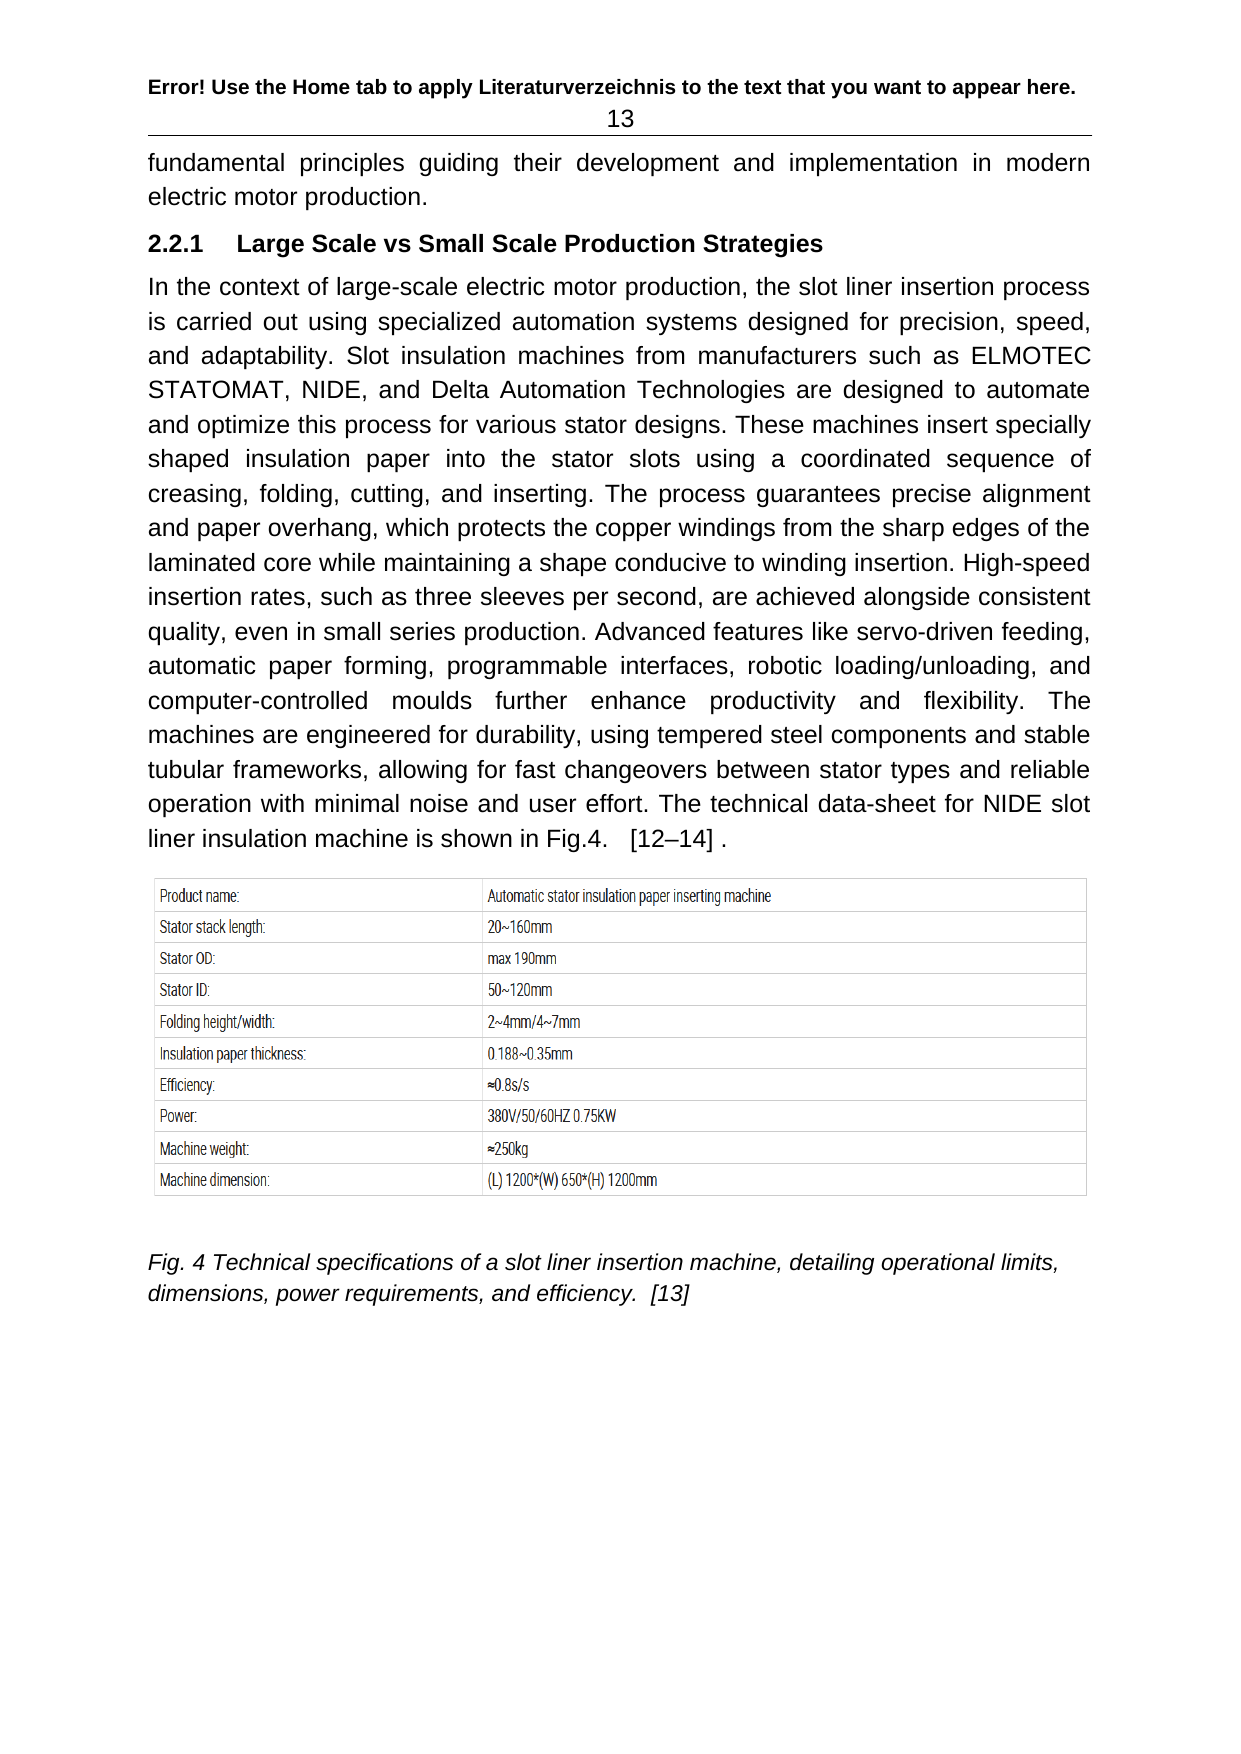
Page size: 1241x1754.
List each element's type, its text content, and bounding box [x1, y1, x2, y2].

picture [147, 864, 1093, 1206]
text In the context of large-scale electric motor production, the slot liner insertion process is carried out using specialized automation systems designed for precision, speed, and adaptability. Slot insulation machines from manufacturers such as ELMOTEC STATOMAT, NIDE, and Delta Automation Technologies are designed to automate and optimize this process for various stator designs. These machines insert specially shaped insulation paper into the stator slots using a coordinated sequence of creasing, folding, cutting, and inserting. The process guarantees precise alignment and paper overhang, which protects the copper windings from the sharp edges of the laminated core while maintaining a shape conducive to winding insertion. High-speed insertion rates, such as three sleeves per second, are achieved alongside consistent quality, even in small series production. Advanced features like servo-driven feeding, automatic paper forming, programmable interfaces, robotic loading/unloading, and computer-controlled moulds further enhance productivity and flexibility. The machines are engineered for durability, using tempered steel components and stable tubular frameworks, allowing for fast changeovers between stator types and reliable operation with minimal noise and user effort. The technical data-sheet for NIDE slot liner insulation machine is shown in Fig.4. . [148, 272, 1092, 852]
subtitle Large Scale vs Small Scale Production Strategies [148, 229, 1092, 258]
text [148, 148, 1092, 211]
text Fig. 4 Technical specifications of a slot liner insertion machine, detailing operational limits, dimensions, power requirements, and efficiency. [148, 1249, 1063, 1307]
